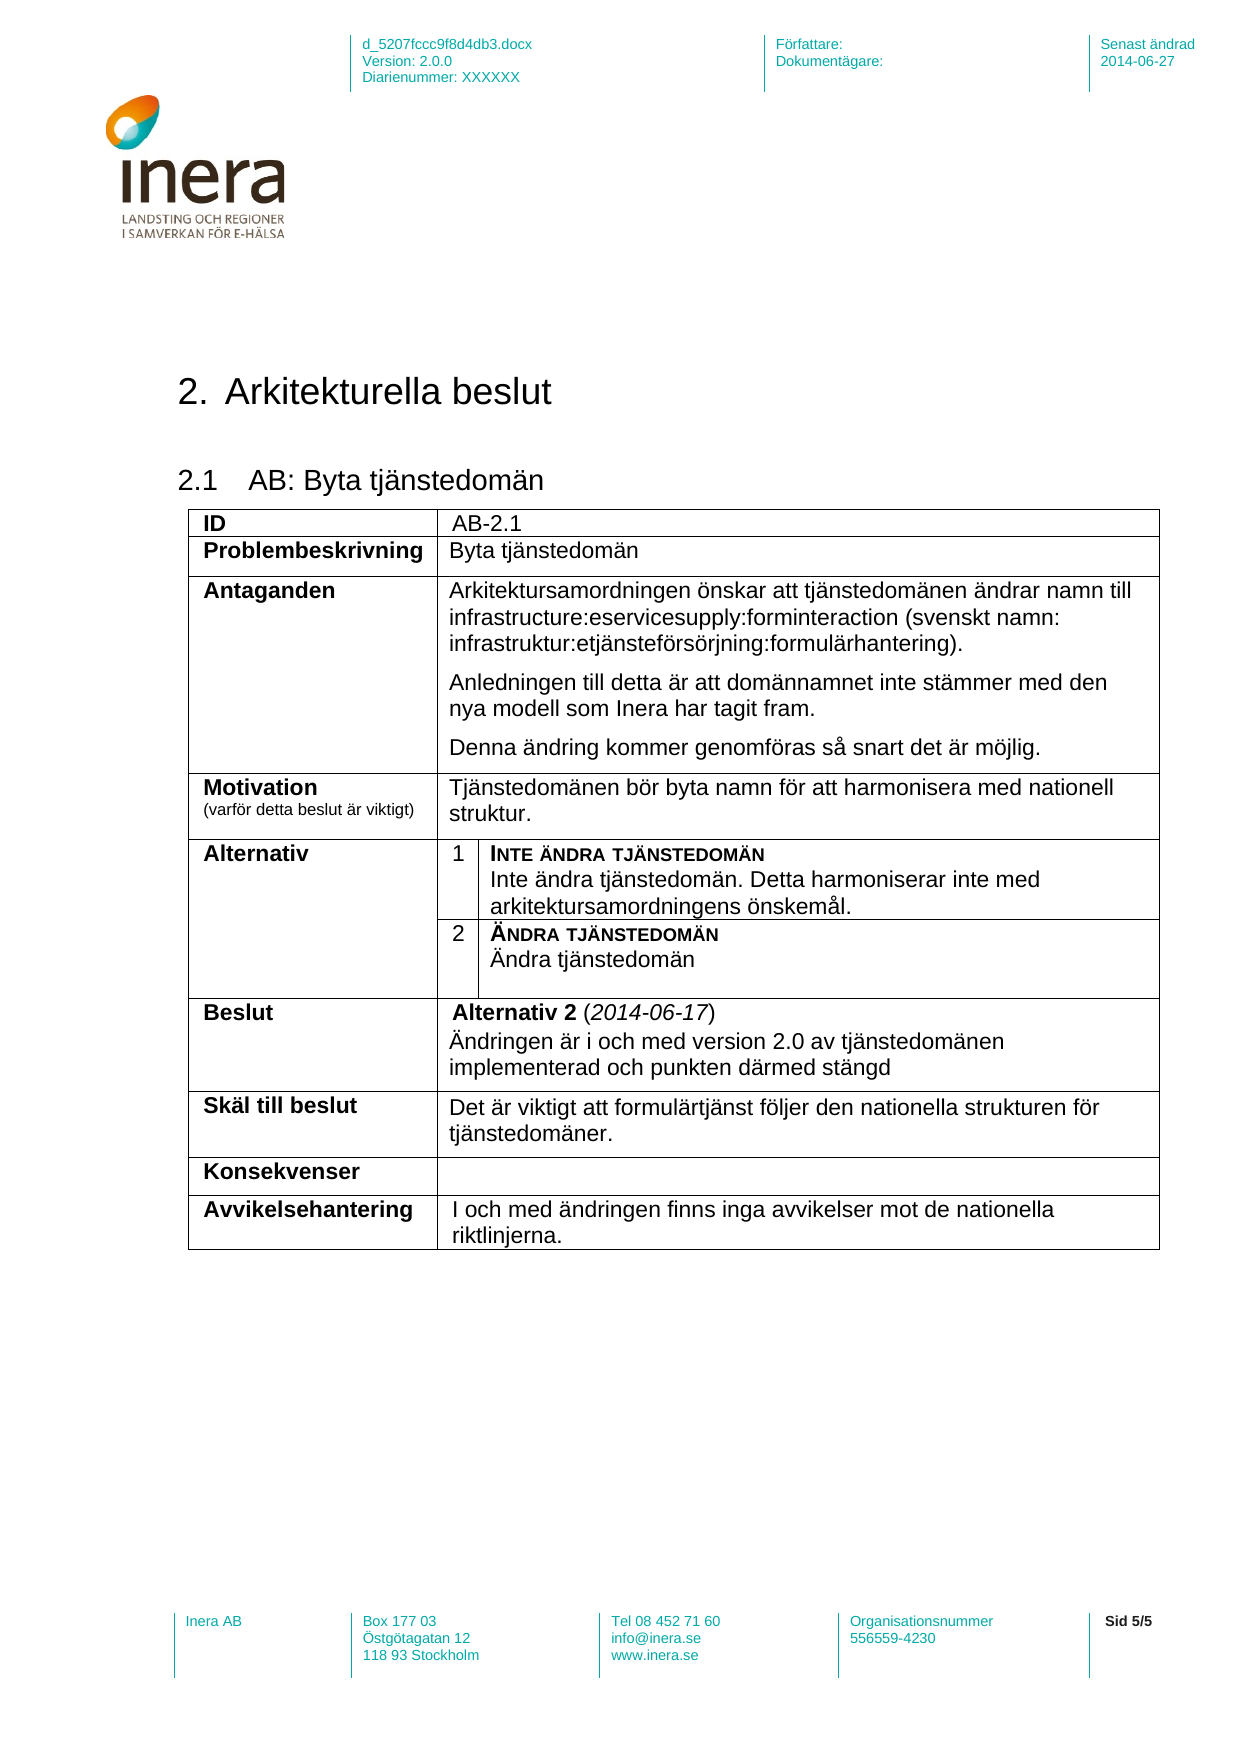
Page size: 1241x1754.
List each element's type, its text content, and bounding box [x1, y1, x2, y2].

table_cell Inte ändra tjänstedomän Inte ändra tjänstedomän. Detta harmoniserar inte med arkitektursamordningens önskemål. [479, 840, 1159, 919]
table_cell Alternativ [189, 840, 437, 998]
table_cell Byta tjänstedomän [438, 537, 1159, 576]
text Arkitekturella beslut [177, 369, 1063, 413]
table_cell I och med ändringen finns inga avvikelser mot de nationella riktlinjerna. [438, 1196, 1159, 1248]
table_cell Beslut [189, 999, 437, 1091]
picture [106, 95, 285, 238]
table_cell Tjänstedomänen bör byta namn för att harmonisera med nationell struktur. [438, 774, 1159, 839]
table_cell Det är viktigt att formulärtjänst följer den nationella strukturen för tjänstedomäner. [438, 1092, 1159, 1157]
table_cell Problembeskrivning [189, 537, 437, 576]
table_cell Skäl till beslut [189, 1092, 437, 1157]
table_cell [438, 1158, 1159, 1195]
table_cell 2 [438, 920, 478, 998]
table_header ID [189, 510, 437, 536]
table_cell Avvikelsehantering [189, 1196, 437, 1248]
table_cell Arkitektursamordningen önskar att tjänstedomänen ändrar namn till infrastructure:eservicesupply:forminteraction (svenskt namn: infrastruktur:etjänsteförsörjning:formulärhantering). Anledningen till detta är att domännamnet inte stämmer med den nya modell som Inera har tagit fram. Denna ändring kommer genomföras så snart det är möjlig. [438, 577, 1159, 773]
table_header AB-2.1 [438, 510, 1159, 536]
table_cell Antaganden [189, 577, 437, 773]
table_cell Motivation (varför detta beslut är viktigt) [189, 774, 437, 839]
table_cell Ändra tjänstedomän Ändra tjänstedomän [479, 920, 1159, 998]
text AB: Byta tjänstedomän [177, 463, 1063, 496]
table_cell Alternativ 2 (2014-06-17) Ändringen är i och med version 2.0 av tjänstedomänen implementerad och punkten därmed stängd [438, 999, 1159, 1091]
table_cell 1 [438, 840, 478, 919]
table_cell Konsekvenser [189, 1158, 437, 1195]
